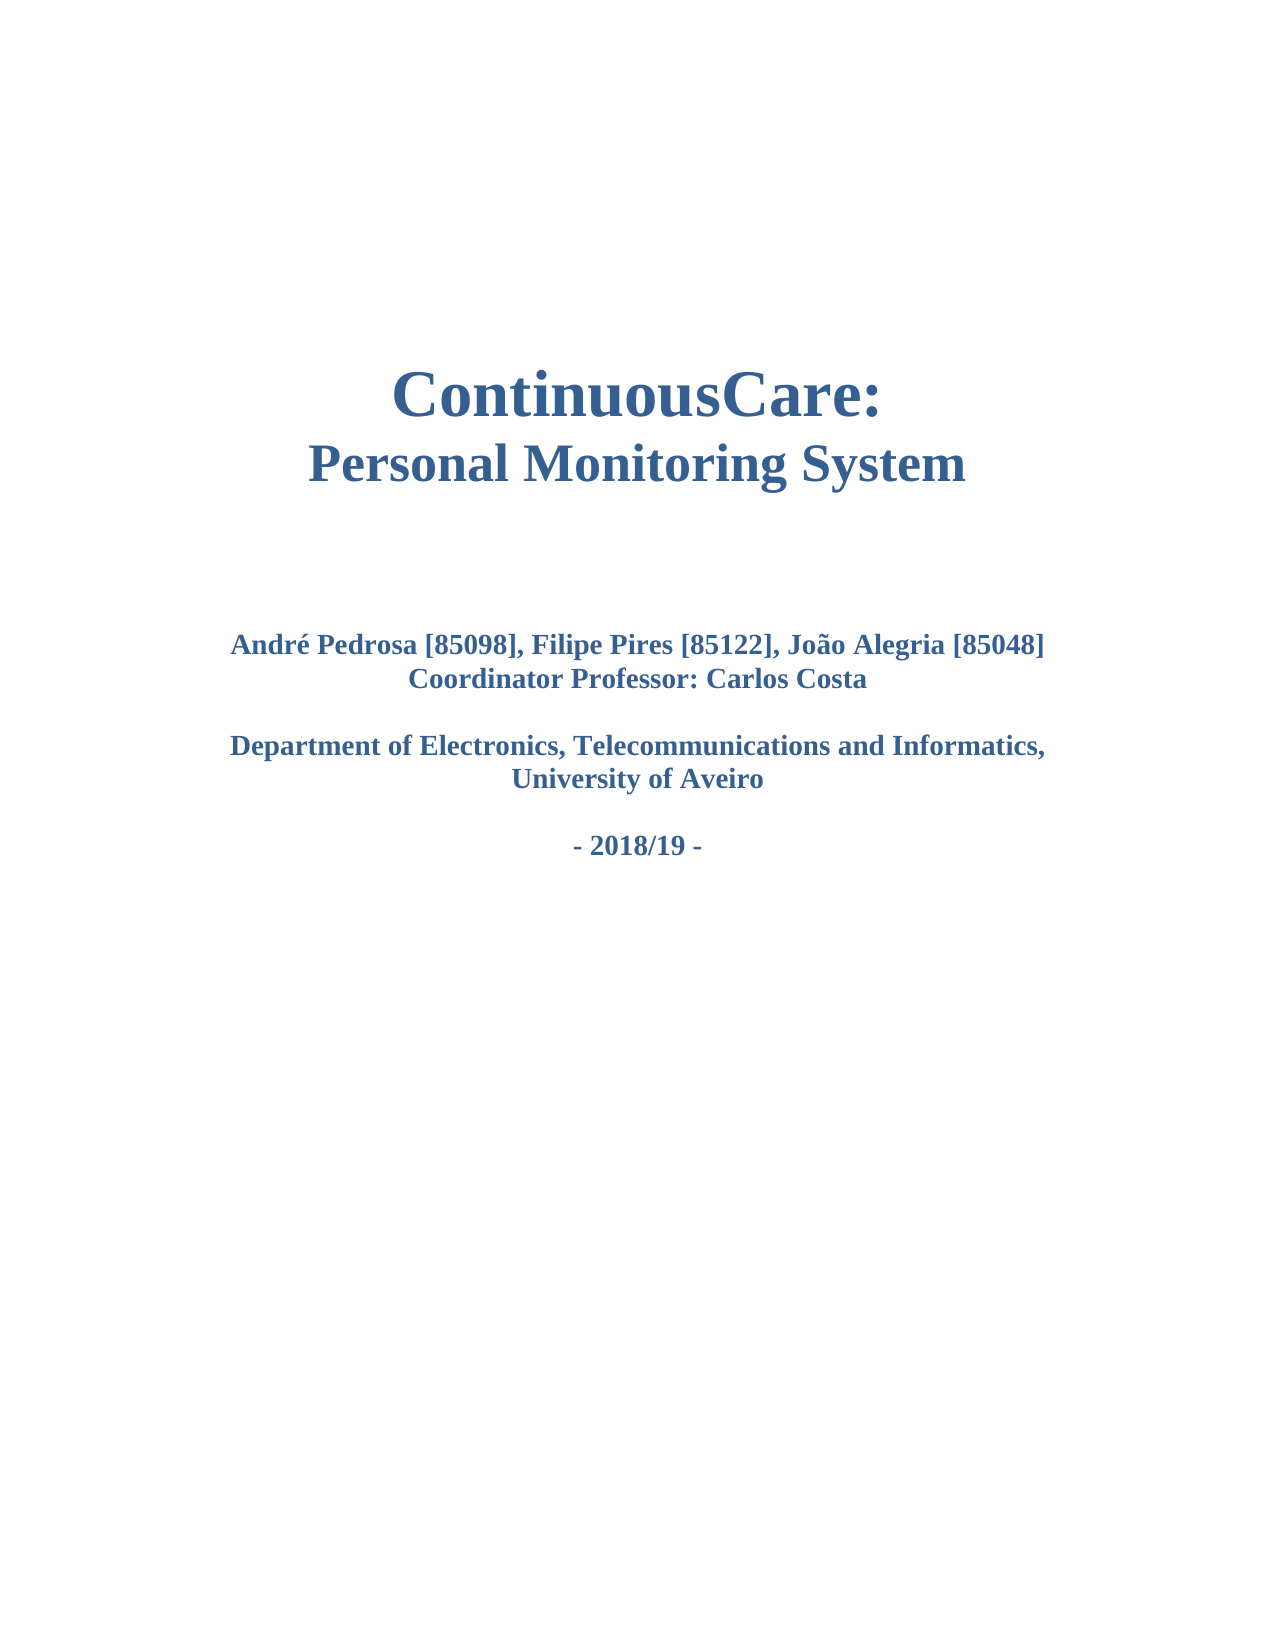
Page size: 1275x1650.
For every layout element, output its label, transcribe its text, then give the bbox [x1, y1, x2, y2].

text University of Aveiro [150, 761, 1125, 795]
text - 2018/19 - [150, 828, 1125, 862]
text Department of Electronics, Telecommunications and Informatics, [150, 728, 1125, 761]
text Personal Monitoring System [150, 431, 1125, 493]
text Coordinator Professor: Carlos Costa [150, 661, 1125, 694]
text André Pedrosa [85098], Filipe Pires [85122], João Alegria [85048] [150, 627, 1125, 661]
text ContinuousCare: [150, 354, 1125, 431]
